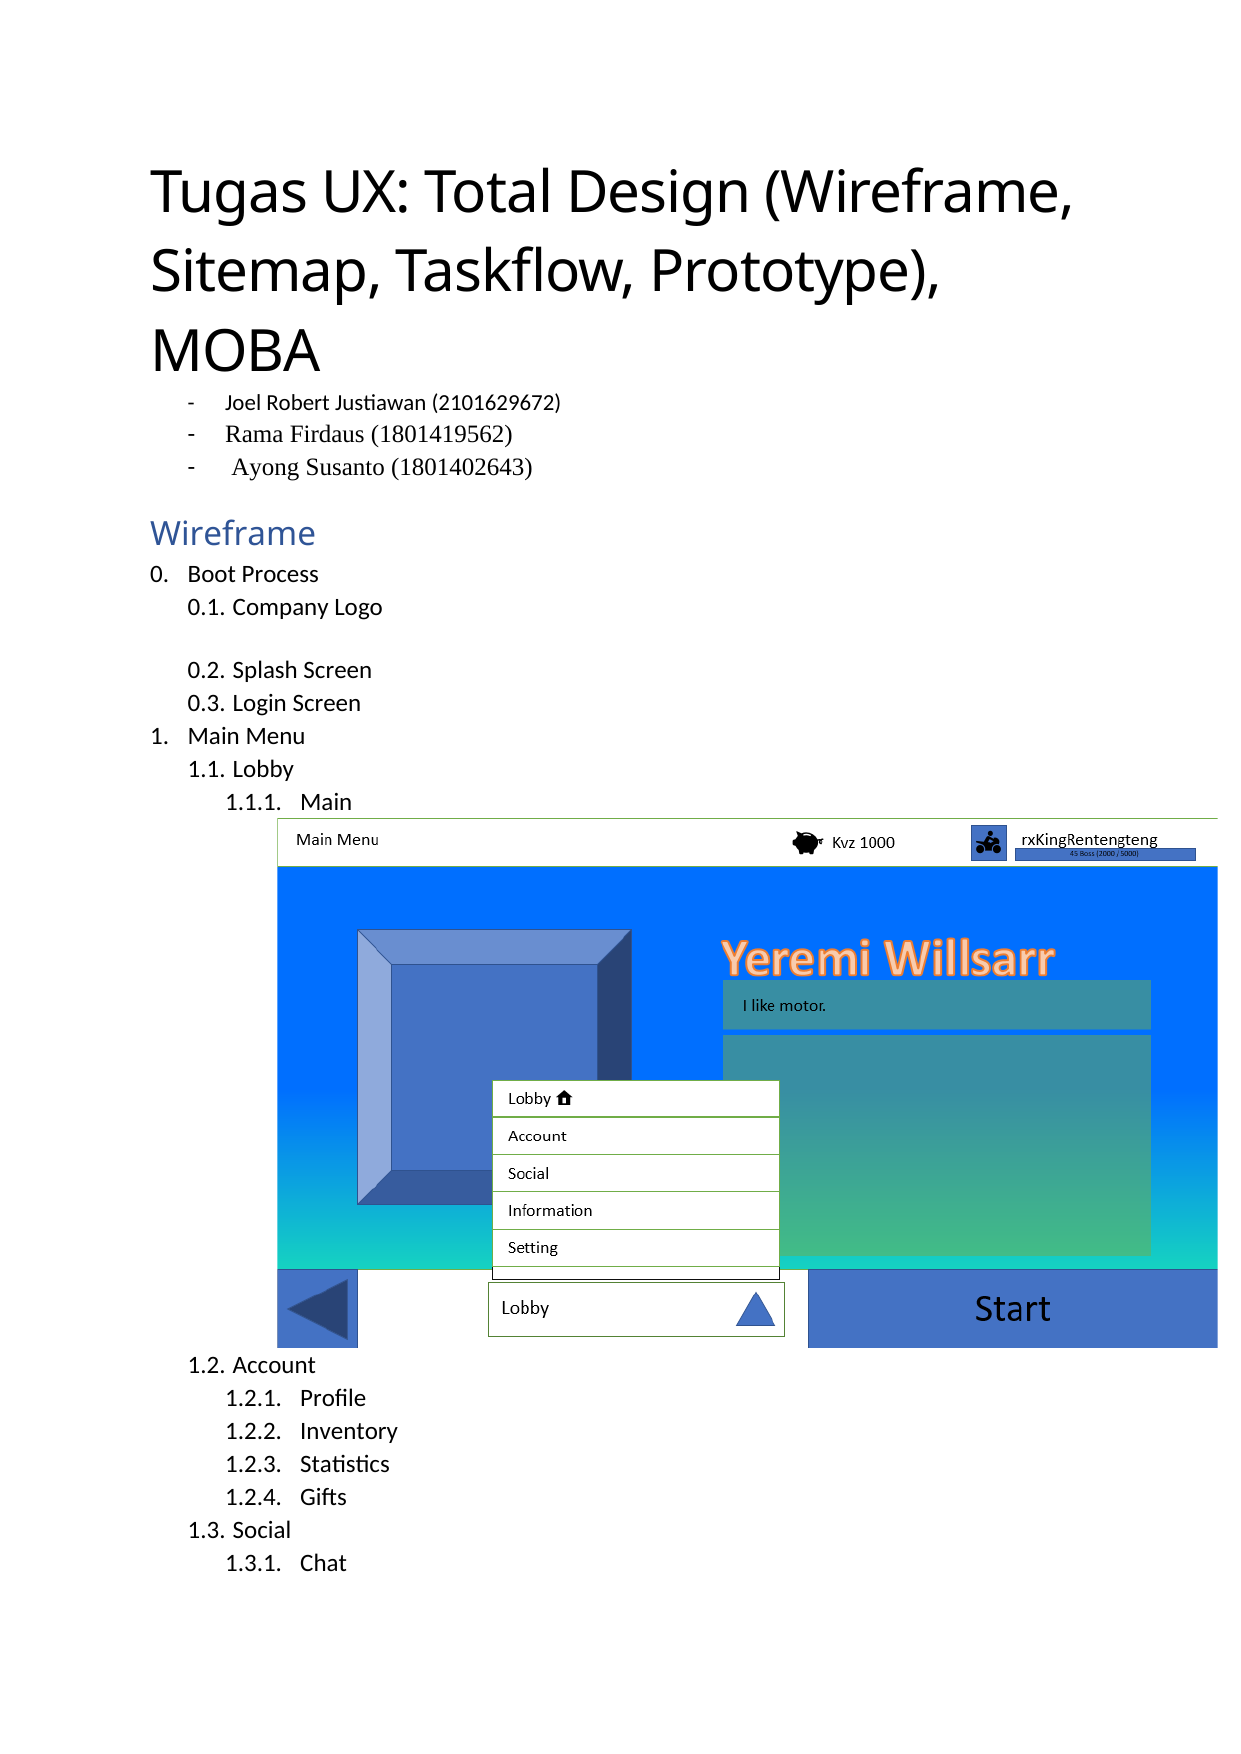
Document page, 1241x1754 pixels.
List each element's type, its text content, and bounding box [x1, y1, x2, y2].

list Inventory [225, 1416, 1090, 1446]
list Rama Firdaus (1801419562) [187, 419, 1090, 449]
list Joel Robert Justiawan (2101629672) [187, 388, 1090, 416]
list Ayong Susanto (1801402643) [187, 452, 1090, 482]
list Login Screen [187, 687, 1090, 718]
list Splash Screen [187, 654, 1090, 685]
list Chat [225, 1547, 1090, 1578]
list Profile [225, 1383, 1090, 1413]
subtitle Wireframe [150, 509, 1090, 555]
list Company Logo [187, 591, 1090, 652]
list Social [187, 1514, 1090, 1545]
list Statistics [225, 1448, 1090, 1479]
title Tugas UX: Total Design (Wireframe, Sitemap, Taskflow, Prototype), MOBA [150, 150, 1090, 388]
list Lobby [187, 753, 1090, 783]
list Main Menu [150, 720, 1090, 751]
list Boot Process [150, 558, 1090, 589]
list Gifts [225, 1481, 1090, 1512]
list Account [187, 1350, 1090, 1380]
picture [277, 818, 1218, 1348]
